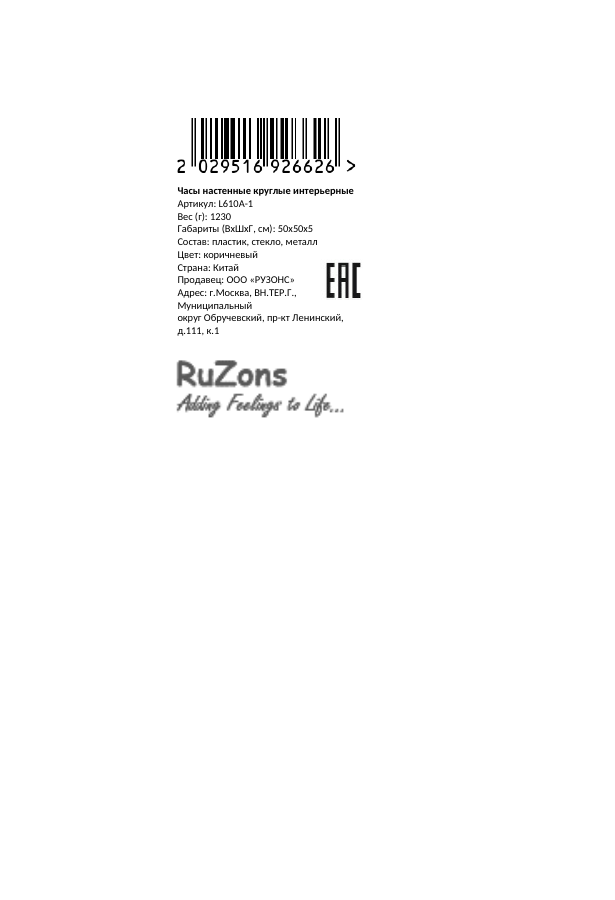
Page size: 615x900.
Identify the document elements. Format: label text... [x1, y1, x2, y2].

picture [177, 118, 356, 174]
text Часы настенные круглые интерьерные [177, 184, 526, 197]
text Артикул: L610A-1 [162, 197, 526, 210]
text Цвет: коричневый [177, 248, 526, 261]
picture [174, 354, 347, 421]
text Муниципальный [177, 299, 526, 312]
text Адрес: г.Москва, ВН.ТЕР.Г., [177, 286, 526, 299]
text Состав: пластик, стекло, металл [177, 235, 526, 248]
text Вес (г): 1230 [177, 210, 526, 223]
text Продавец: ООО «РУЗОНС» [177, 273, 526, 286]
text д.111, к.1 [177, 324, 526, 337]
